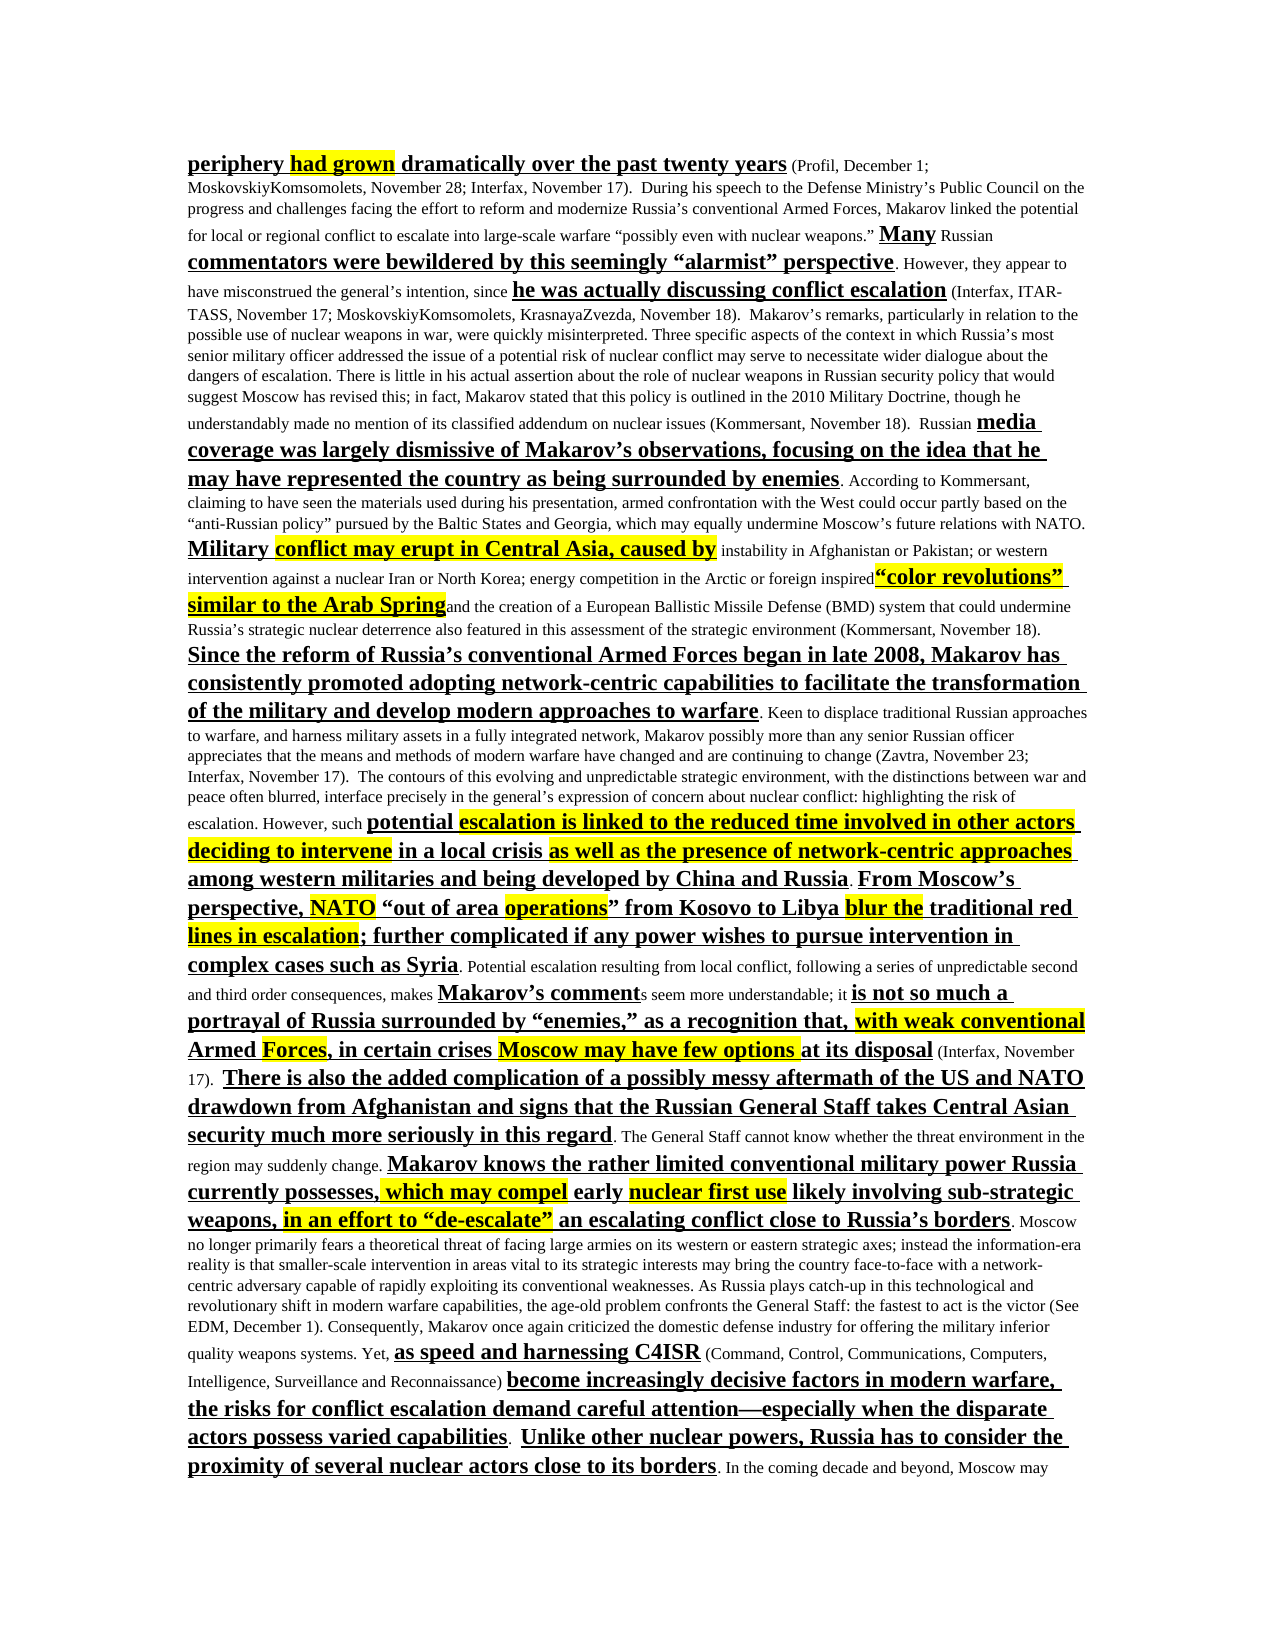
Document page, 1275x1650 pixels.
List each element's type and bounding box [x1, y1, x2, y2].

text [187, 693, 1087, 1478]
text [187, 150, 1087, 692]
